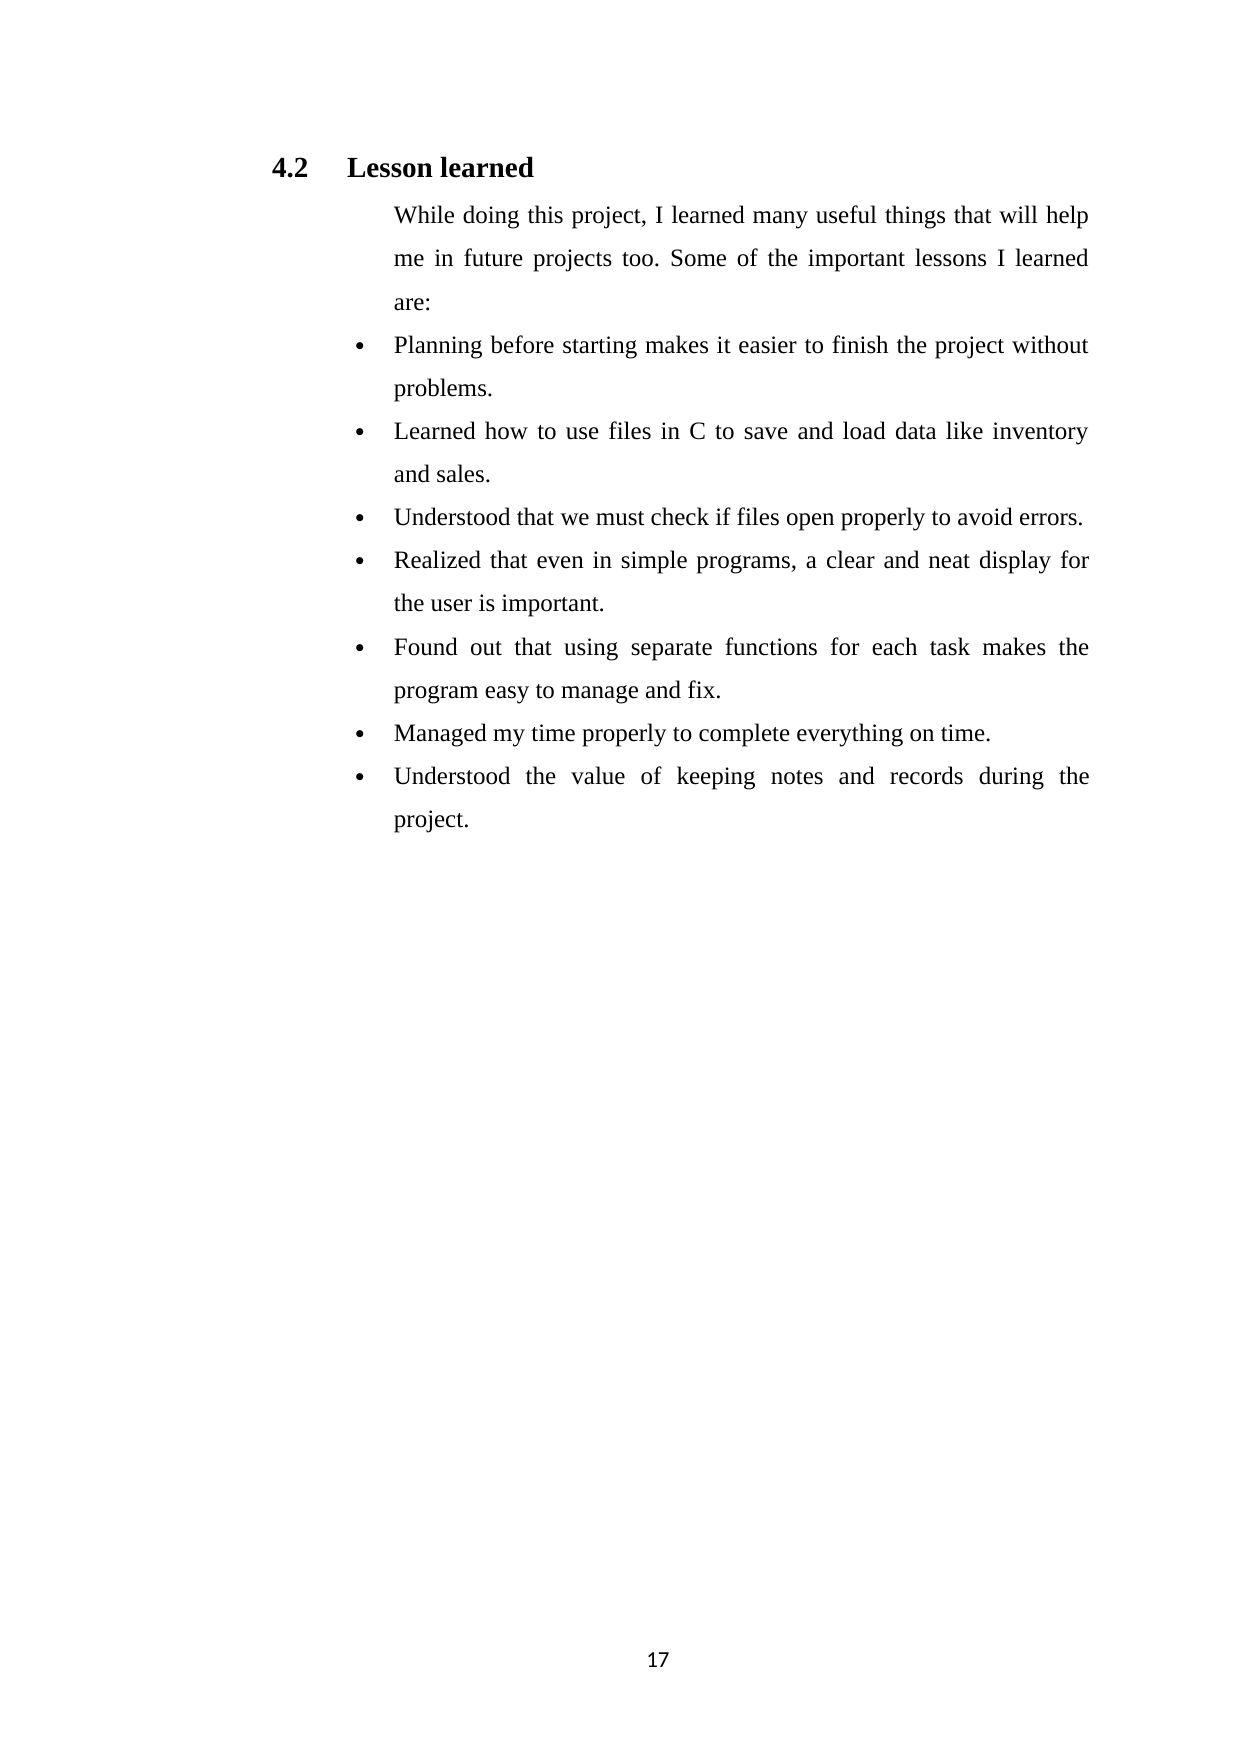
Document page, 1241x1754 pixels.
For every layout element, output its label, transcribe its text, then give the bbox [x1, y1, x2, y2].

list Managed my time properly to complete everything on time. [356, 718, 1090, 747]
list Learned how to use files in C to save and load data like inventory and sales. [356, 416, 1090, 488]
list Understood the value of keeping notes and records during the project. [356, 761, 1090, 833]
list Lesson learned [272, 150, 1090, 183]
list Found out that using separate functions for each task makes the program easy to manage and fix. [356, 632, 1090, 703]
list Planning before starting makes it easier to finish the project without problems. [356, 330, 1090, 402]
list Realized that even in simple programs, a clear and neat display for the user is important. [356, 545, 1090, 617]
list While doing this project, I learned many useful things that will help me in future projects too. Some of the important lessons I learned are: [394, 200, 1090, 315]
list Understood that we must check if files open properly to avoid errors. [356, 502, 1090, 531]
